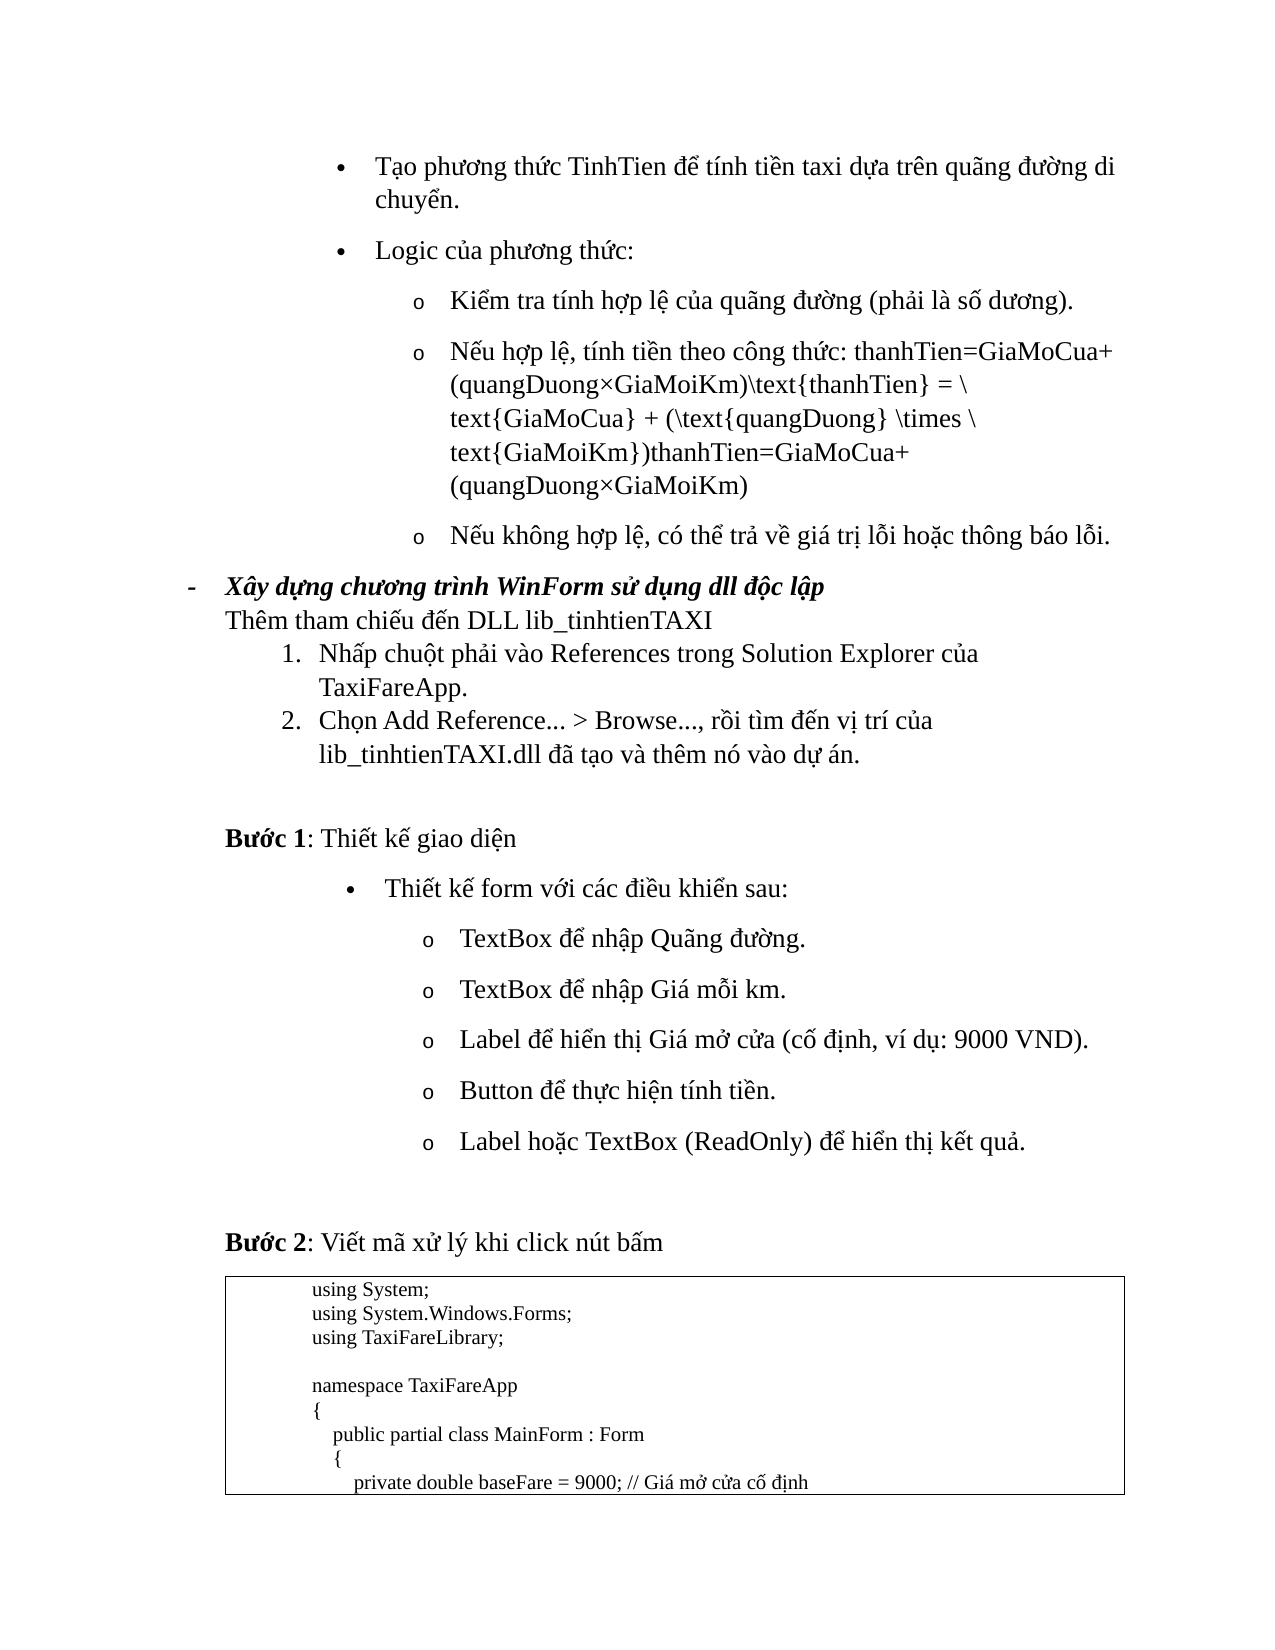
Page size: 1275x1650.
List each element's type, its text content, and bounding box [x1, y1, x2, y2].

list Button để thực hiện tính tiền. [422, 1074, 1125, 1106]
list Nhấp chuột phải vào References trong Solution Explorer của TaxiFareApp. [281, 637, 1125, 702]
list Logic của phương thức: [337, 234, 1125, 265]
list Thiết kế form với các điều khiển sau: [347, 872, 1125, 903]
list Xây dựng chương trình WinForm sử dụng dll độc lập [187, 570, 1125, 601]
list Nếu không hợp lệ, có thể trả về giá trị lỗi hoặc thông báo lỗi. [412, 519, 1125, 551]
list Thêm tham chiếu đến DLL lib_tinhtienTAXI [225, 604, 1125, 635]
text Bước 1: Thiết kế giao diện [150, 822, 1125, 853]
list TextBox để nhập Quãng đường. [422, 922, 1125, 954]
list Tạo phương thức TinhTien để tính tiền taxi dựa trên quãng đường di chuyển. [337, 150, 1125, 215]
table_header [226, 1277, 1124, 1494]
list Label để hiển thị Giá mở cửa (cố định, ví dụ: 9000 VND). [422, 1023, 1125, 1055]
list Kiểm tra tính hợp lệ của quãng đường (phải là số dương). [412, 284, 1125, 316]
list Label hoặc TextBox (ReadOnly) để hiển thị kết quả. [422, 1125, 1125, 1157]
list Nếu hợp lệ, tính tiền theo công thức: thanhTien=GiaMoCua+(quangDuong×GiaMoiKm)\text{thanhTien} = \text{GiaMoCua} + (\text{quangDuong} \times \text{GiaMoiKm})thanhTien=GiaMoCua+(quangDuong×GiaMoiKm) [412, 335, 1125, 500]
list TextBox để nhập Giá mỗi km. [422, 973, 1125, 1004]
list Bước 2: Viết mã xử lý khi click nút bấm [225, 1226, 1125, 1257]
list Chọn Add Reference... > Browse..., rồi tìm đến vị trí của lib_tinhtienTAXI.dll đã tạo và thêm nó vào dự án. [281, 704, 1125, 769]
